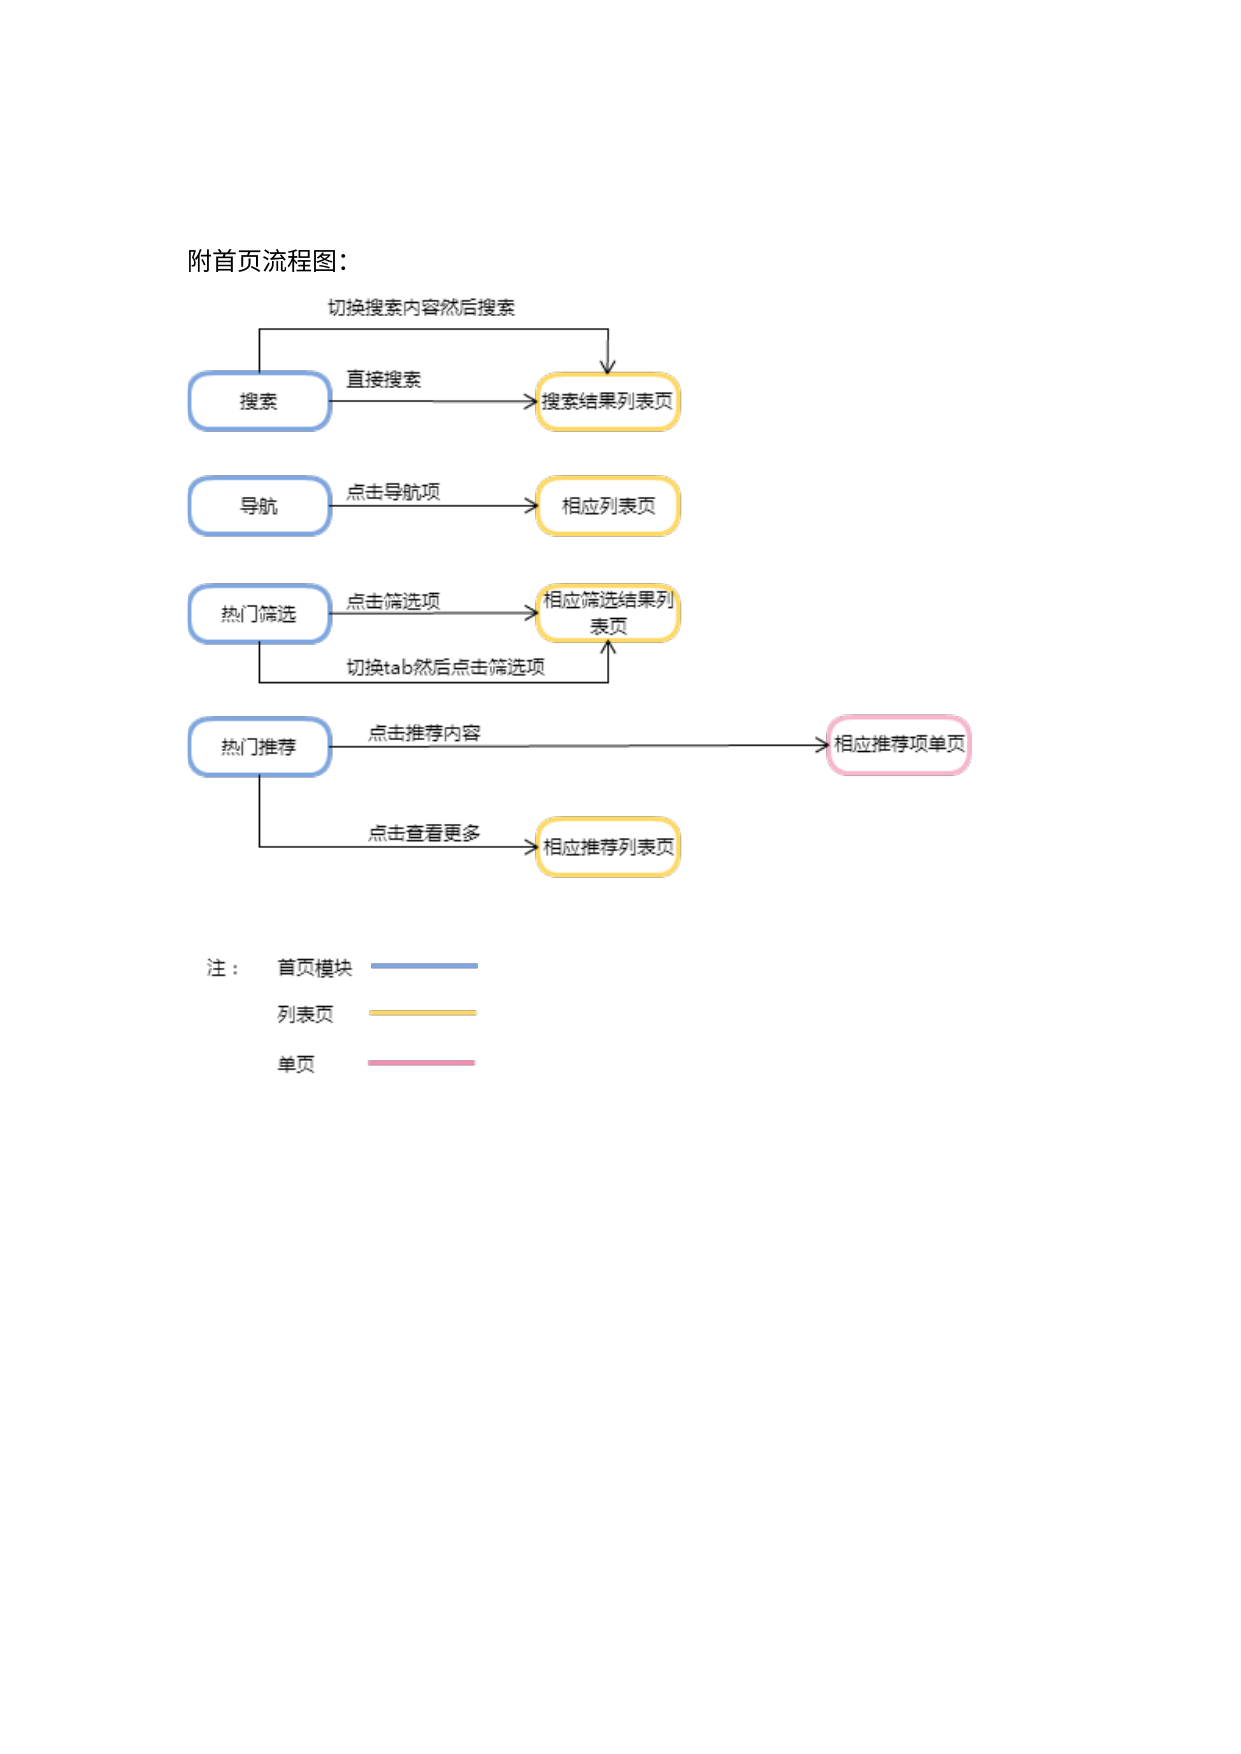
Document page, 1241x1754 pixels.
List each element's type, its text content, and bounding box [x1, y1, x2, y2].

picture [187, 292, 972, 1078]
text 附首页流程图： [187, 227, 1053, 292]
